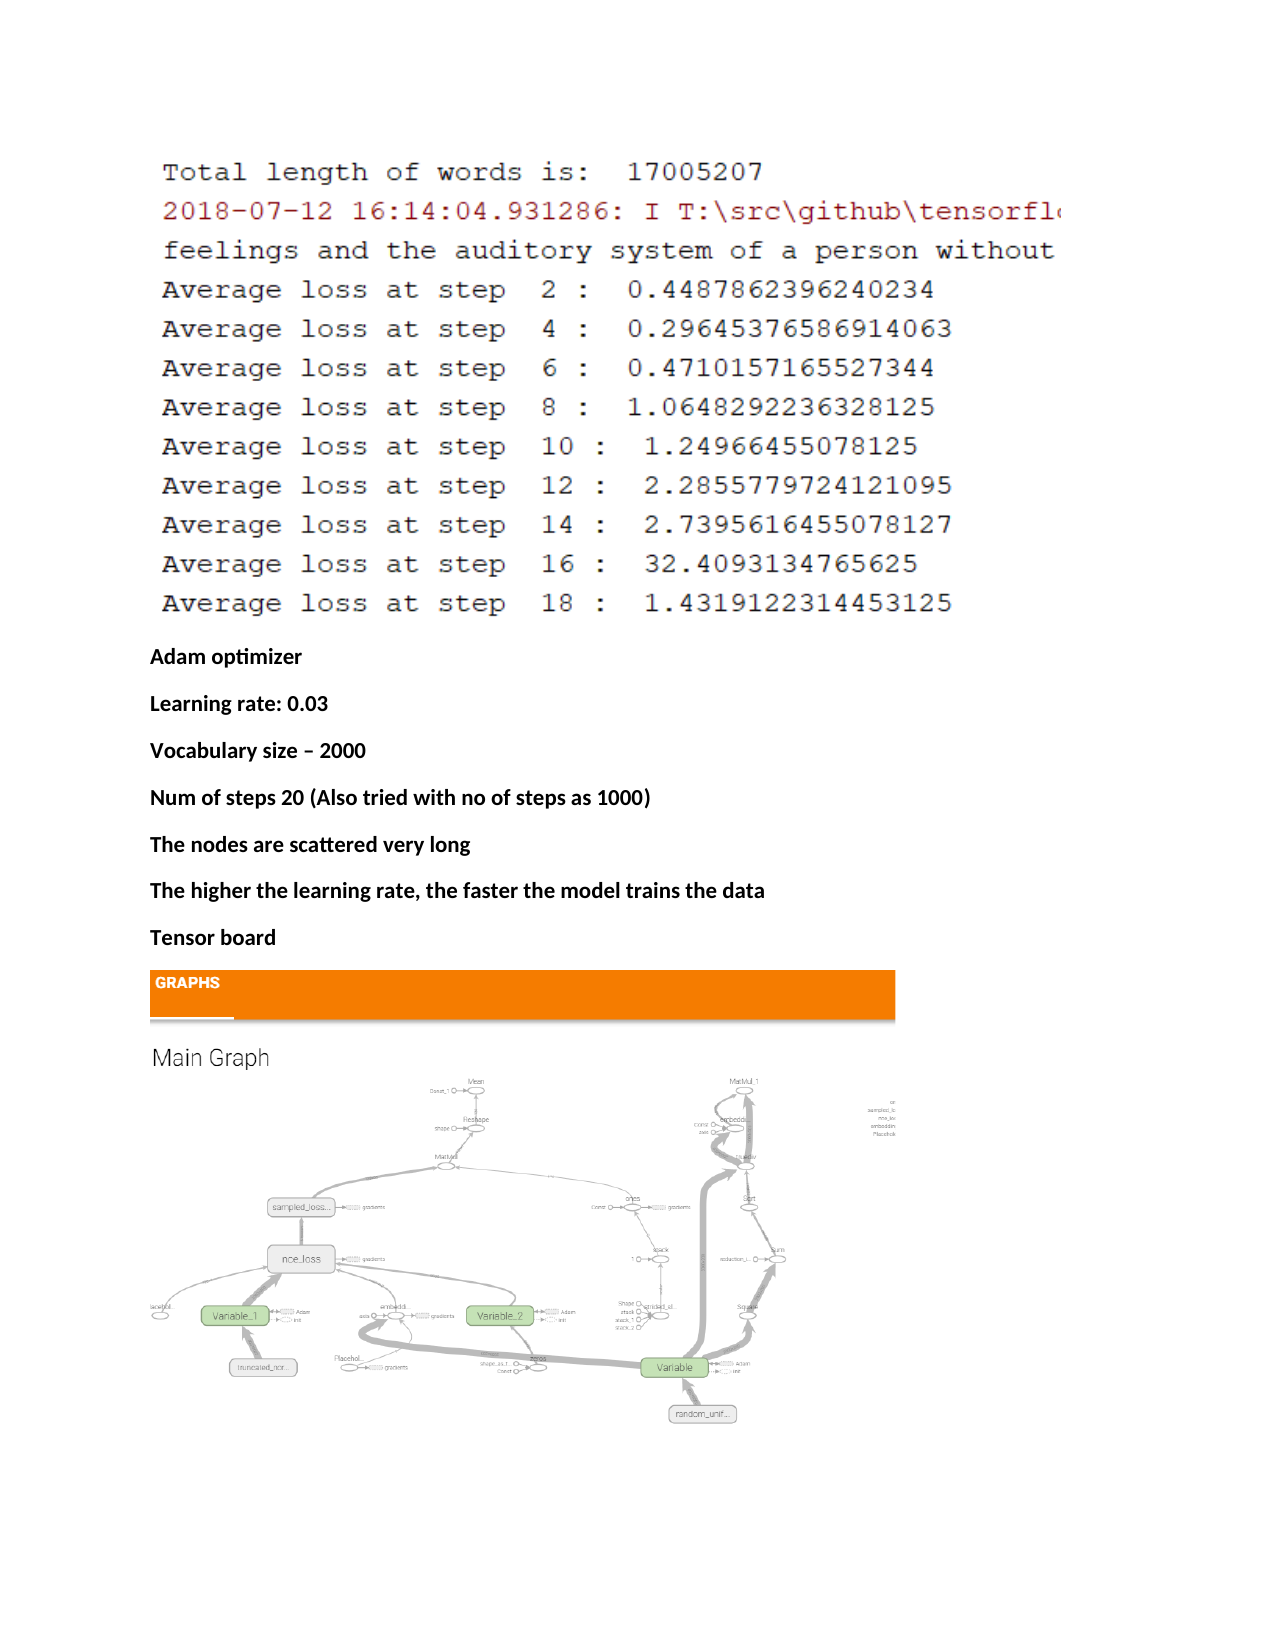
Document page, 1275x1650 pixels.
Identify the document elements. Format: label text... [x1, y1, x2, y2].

text Tensor board [150, 923, 1125, 952]
text Learning rate: 0.03 [150, 689, 1125, 717]
text Vocabulary size – 2000 [150, 736, 1125, 764]
picture [150, 150, 1061, 624]
text Num of steps 20 (Also tried with no of steps as 1000) [150, 783, 1125, 811]
text The nodes are scattered very long [150, 830, 1125, 858]
picture [150, 970, 896, 1469]
text Adam optimizer [150, 642, 1125, 670]
text The higher the learning rate, the faster the model trains the data [150, 877, 1125, 905]
